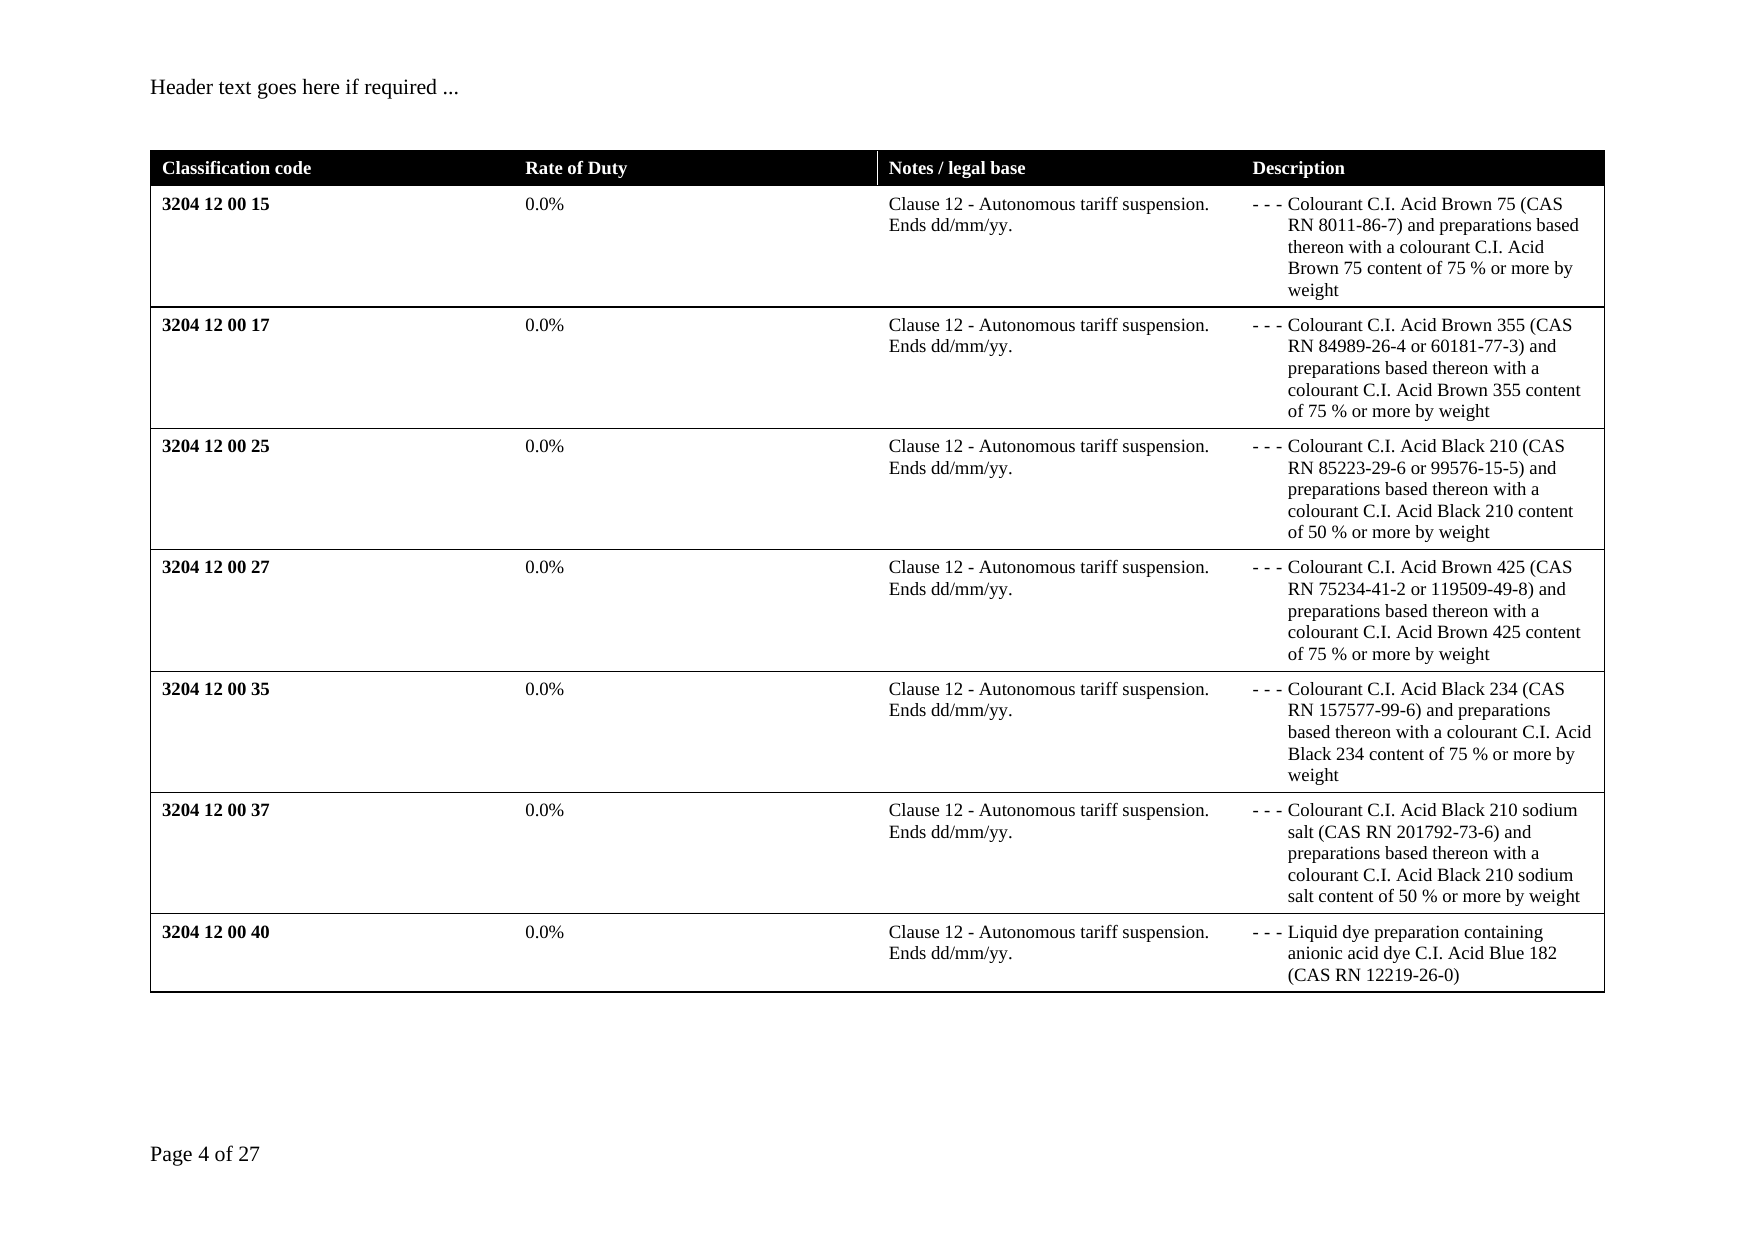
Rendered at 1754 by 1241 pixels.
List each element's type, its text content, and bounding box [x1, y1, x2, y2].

table_cell 0.0% [514, 429, 877, 549]
table_cell 3204 12 00 15 [151, 186, 514, 306]
table_cell 3204 12 00 35 [151, 672, 514, 792]
table_cell 3204 12 00 27 [151, 550, 514, 671]
table_cell Clause 12 - Autonomous tariff suspension. Ends dd/mm/yy. [878, 429, 1241, 549]
table_cell Clause 12 - Autonomous tariff suspension. Ends dd/mm/yy. [878, 793, 1241, 913]
table_cell - - - Liquid dye preparation containing anionic acid dye C.I. Acid Blue 182 (CAS RN 12219-26-0) [1241, 914, 1604, 991]
table_cell 0.0% [514, 186, 877, 306]
table_cell 3204 12 00 25 [151, 429, 514, 549]
table_cell 3204 12 00 40 [151, 914, 514, 991]
table_cell - - - Colourant C.I. Acid Brown 355 (CAS RN 84989-26-4 or 60181-77-3) and preparations based thereon with a colourant C.I. Acid Brown 355 content of 75 % or more by weight [1241, 308, 1604, 428]
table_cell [878, 186, 1241, 306]
table_cell 0.0% [514, 914, 877, 991]
table_cell 0.0% [514, 793, 877, 913]
table_cell - - - Colourant C.I. Acid Brown 425 (CAS RN 75234-41-2 or 119509-49-8) and preparations based thereon with a colourant C.I. Acid Brown 425 content of 75 % or more by weight [1241, 550, 1604, 671]
table_header Classification code [151, 151, 514, 185]
table_cell 3204 12 00 17 [151, 308, 514, 428]
table_cell Clause 12 - Autonomous tariff suspension. Ends dd/mm/yy. [878, 550, 1241, 671]
table_cell - - - Colourant C.I. Acid Black 234 (CAS RN 157577-99-6) and preparations based thereon with a colourant C.I. Acid Black 234 content of 75 % or more by weight [1241, 672, 1604, 792]
table_cell 3204 12 00 37 [151, 793, 514, 913]
table_cell Clause 12 - Autonomous tariff suspension. Ends dd/mm/yy. [878, 308, 1241, 428]
table_cell 0.0% [514, 672, 877, 792]
table_header Description [1241, 151, 1604, 185]
table_cell Clause 12 - Autonomous tariff suspension. Ends dd/mm/yy. [878, 672, 1241, 792]
table_cell 0.0% [514, 308, 877, 428]
table_header Rate of Duty [514, 151, 877, 185]
table_cell - - - Colourant C.I. Acid Black 210 sodium salt (CAS RN 201792-73-6) and preparations based thereon with a colourant C.I. Acid Black 210 sodium salt content of 50 % or more by weight [1241, 793, 1604, 913]
table_cell - - - Colourant C.I. Acid Black 210 (CAS RN 85223-29-6 or 99576-15-5) and preparations based thereon with a colourant C.I. Acid Black 210 content of 50 % or more by weight [1241, 429, 1604, 549]
table_cell 0.0% [514, 550, 877, 671]
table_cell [878, 914, 1241, 991]
table_cell - - - Colourant C.I. Acid Brown 75 (CAS RN 8011-86-7) and preparations based thereon with a colourant C.I. Acid Brown 75 content of 75 % or more by weight [1241, 186, 1604, 306]
table_header Notes / legal base [878, 151, 1241, 185]
